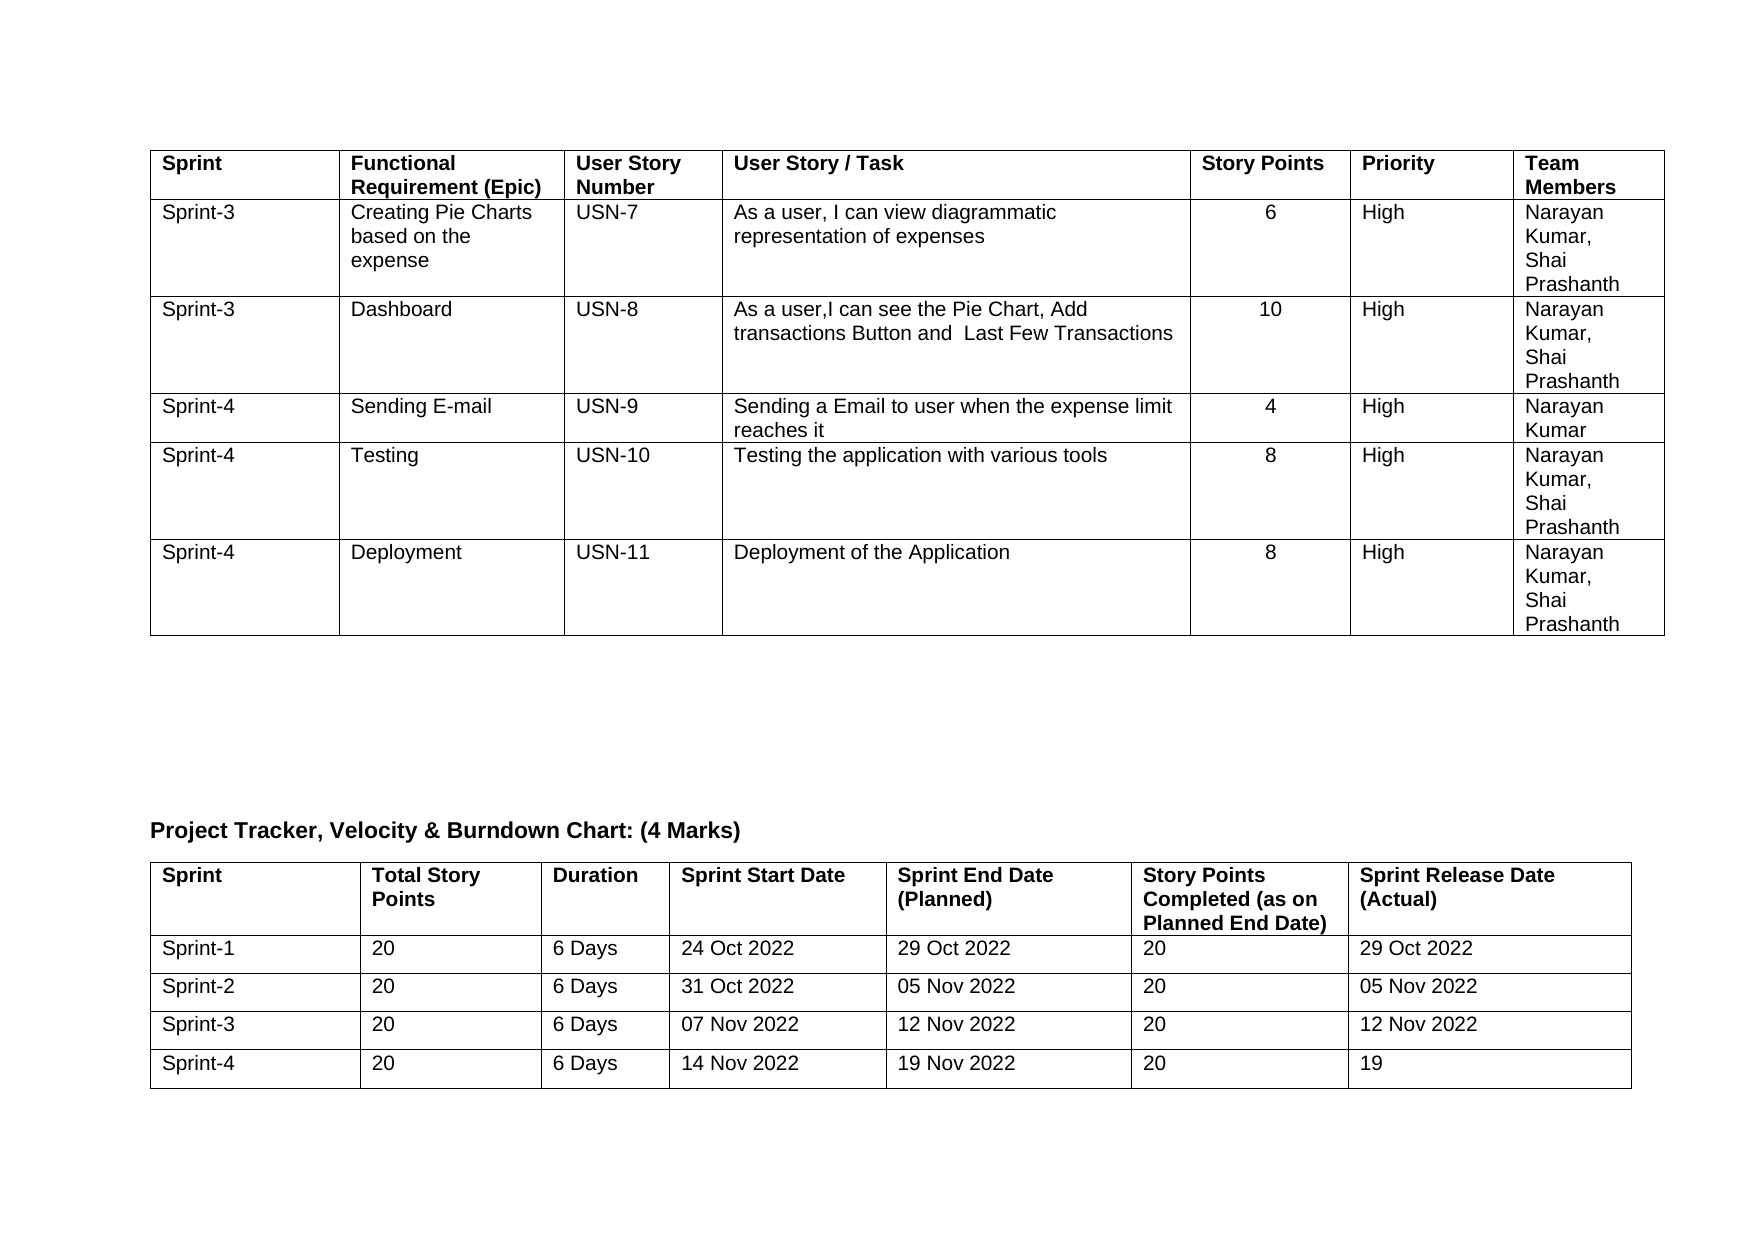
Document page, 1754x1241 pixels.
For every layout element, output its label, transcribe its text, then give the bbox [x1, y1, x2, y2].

table_cell 6 Days [542, 1012, 669, 1049]
table_header Priority [1351, 151, 1513, 199]
table_header User Story / Task [723, 151, 1190, 199]
table_cell 20 [361, 1012, 541, 1049]
table_cell As a user,I can see the Pie Chart, Add transactions Button and Last Few Transactions [723, 297, 1190, 393]
table_cell 24 Oct 2022 [670, 936, 886, 973]
table_cell 19 Nov 2022 [887, 1050, 1131, 1087]
table_header Team Members [1514, 151, 1664, 199]
table_cell 14 Nov 2022 [670, 1050, 886, 1087]
table_cell 4 [1191, 394, 1350, 442]
table_cell 20 [1132, 936, 1348, 973]
table_cell 29 Oct 2022 [887, 936, 1131, 973]
table_header Story Points [1191, 151, 1350, 199]
text Project Tracker, Velocity & Burndown Chart: (4 Marks) [150, 817, 1665, 843]
table_cell Deployment of the Application [723, 540, 1190, 635]
table_cell 05 Nov 2022 [887, 974, 1131, 1011]
table_header Story Points Completed (as on Planned End Date) [1132, 863, 1348, 935]
table_cell 31 Oct 2022 [670, 974, 886, 1011]
table_cell 20 [1132, 974, 1348, 1011]
table_header Functional Requirement (Epic) [340, 151, 564, 199]
table_cell 07 Nov 2022 [670, 1012, 886, 1049]
table_cell Narayan Kumar, Shai Prashanth [1514, 200, 1664, 296]
table_cell Testing [340, 443, 564, 538]
table_cell 8 [1191, 443, 1350, 538]
table_header Sprint Release Date (Actual) [1349, 863, 1631, 935]
table_cell 8 [1191, 540, 1350, 635]
table_cell 20 [361, 974, 541, 1011]
table_cell Sprint-3 [151, 297, 339, 393]
table_cell 29 Oct 2022 [1349, 936, 1631, 973]
table_cell USN-9 [565, 394, 722, 442]
table_cell 20 [1132, 1012, 1348, 1049]
table_cell 6 Days [542, 936, 669, 973]
table_cell Sprint-3 [151, 1012, 360, 1049]
table_cell Sprint-2 [151, 974, 360, 1011]
table_cell As a user, I can view diagrammatic representation of expenses [723, 200, 1190, 296]
table_cell 05 Nov 2022 [1349, 974, 1631, 1011]
table_header User Story Number [565, 151, 722, 199]
table_cell Sprint-4 [151, 1050, 360, 1087]
table_cell High [1351, 297, 1513, 393]
table_cell USN-10 [565, 443, 722, 538]
table_cell Narayan Kumar, Shai Prashanth [1514, 297, 1664, 393]
table_cell Narayan Kumar, Shai Prashanth [1514, 443, 1664, 538]
table_cell 10 [1191, 297, 1350, 393]
table_cell High [1351, 540, 1513, 635]
table_cell Sending a Email to user when the expense limit reaches it [723, 394, 1190, 442]
table_cell High [1351, 200, 1513, 296]
table_cell 19 [1349, 1050, 1631, 1087]
table_cell 6 [1191, 200, 1350, 296]
table_header Sprint Start Date [670, 863, 886, 935]
table_cell 12 Nov 2022 [887, 1012, 1131, 1049]
table_header Sprint [151, 151, 339, 199]
table_cell USN-7 [565, 200, 722, 296]
table_cell Sprint-4 [151, 394, 339, 442]
table_cell Narayan Kumar [1514, 394, 1664, 442]
table_cell 20 [361, 1050, 541, 1087]
table_cell High [1351, 443, 1513, 538]
table_cell High [1351, 394, 1513, 442]
table_cell 20 [1132, 1050, 1348, 1087]
table_cell 6 Days [542, 974, 669, 1011]
table_header Duration [542, 863, 669, 935]
table_cell Sprint-3 [151, 200, 339, 296]
table_cell Sprint-4 [151, 540, 339, 635]
table_header Total Story Points [361, 863, 541, 935]
table_cell 20 [361, 936, 541, 973]
table_cell USN-11 [565, 540, 722, 635]
table_cell Testing the application with various tools [723, 443, 1190, 538]
table_cell Creating Pie Charts based on the expense [340, 200, 564, 296]
table_cell 6 Days [542, 1050, 669, 1087]
table_cell Dashboard [340, 297, 564, 393]
table_cell Sending E-mail [340, 394, 564, 442]
table_cell 12 Nov 2022 [1349, 1012, 1631, 1049]
table_cell Narayan Kumar, Shai Prashanth [1514, 540, 1664, 635]
table_cell USN-8 [565, 297, 722, 393]
table_header Sprint End Date (Planned) [887, 863, 1131, 935]
table_cell Deployment [340, 540, 564, 635]
table_cell Sprint-4 [151, 443, 339, 538]
table_cell Sprint-1 [151, 936, 360, 973]
table_header Sprint [151, 863, 360, 935]
